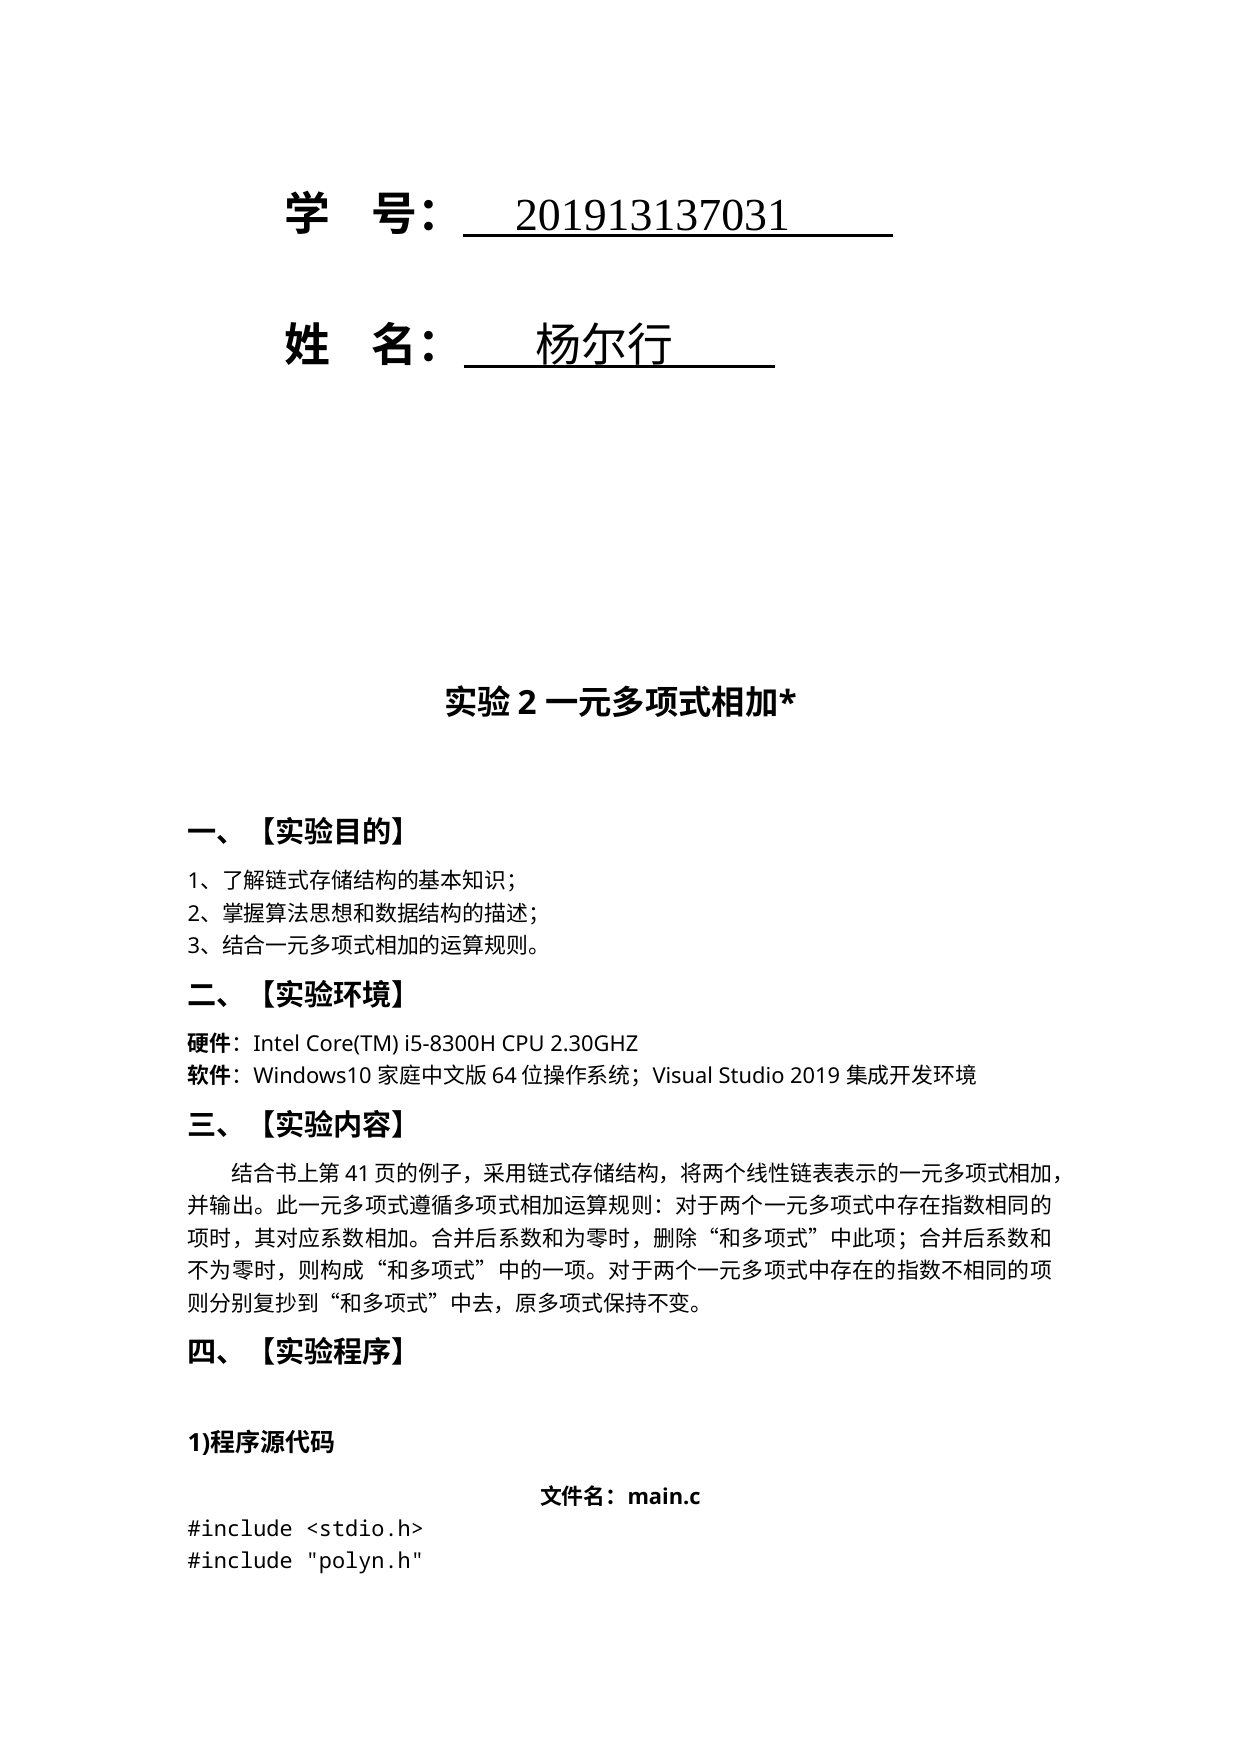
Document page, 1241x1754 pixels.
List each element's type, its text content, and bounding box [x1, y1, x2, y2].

text 软件：Windows10 家庭中文版 64位操作系统；Visual Studio 2019 集成开发环境 [187, 1058, 1053, 1090]
text 文件名：main.c [187, 1479, 1053, 1511]
text 3、结合一元多项式相加的运算规则。 [187, 928, 1053, 960]
text 实验2 一元多项式相加* [187, 668, 1053, 733]
text 三、【实验内容】 [187, 1090, 1053, 1155]
text 二、【实验环境】 [187, 960, 1053, 1025]
text 学 号： 201913137031 [238, 162, 1053, 259]
text #include "polyn.h" [187, 1544, 1053, 1576]
title 1)程序源代码 [187, 1408, 1053, 1473]
text 结合书上第41页的例子，采用链式存储结构，将两个线性链表表示的一元多项式相加，并输出。此一元多项式遵循多项式相加运算规则：对于两个一元多项式中存在指数相同的项时，其对应系数相加。合并后系数和为零时，删除“和多项式”中此项；合并后系数和不为零时，则构成“和多项式”中的一项。对于两个一元多项式中存在的指数不相同的项，则分别复抄到“和多项式”中去，原多项式保持不变。 [187, 1155, 1053, 1318]
text 四、【实验程序】 [187, 1318, 1053, 1383]
text 硬件：Intel Core(TM) i5-8300H CPU 2.30GHZ [187, 1025, 1053, 1058]
text #include <stdio.h> [187, 1511, 1053, 1544]
text 姓 名： 杨尔行 [238, 293, 1053, 390]
text 一、【实验目的】 [187, 798, 1053, 863]
text 2、掌握算法思想和数据结构的描述； [187, 895, 1053, 928]
text 1、了解链式存储结构的基本知识； [187, 863, 1053, 895]
